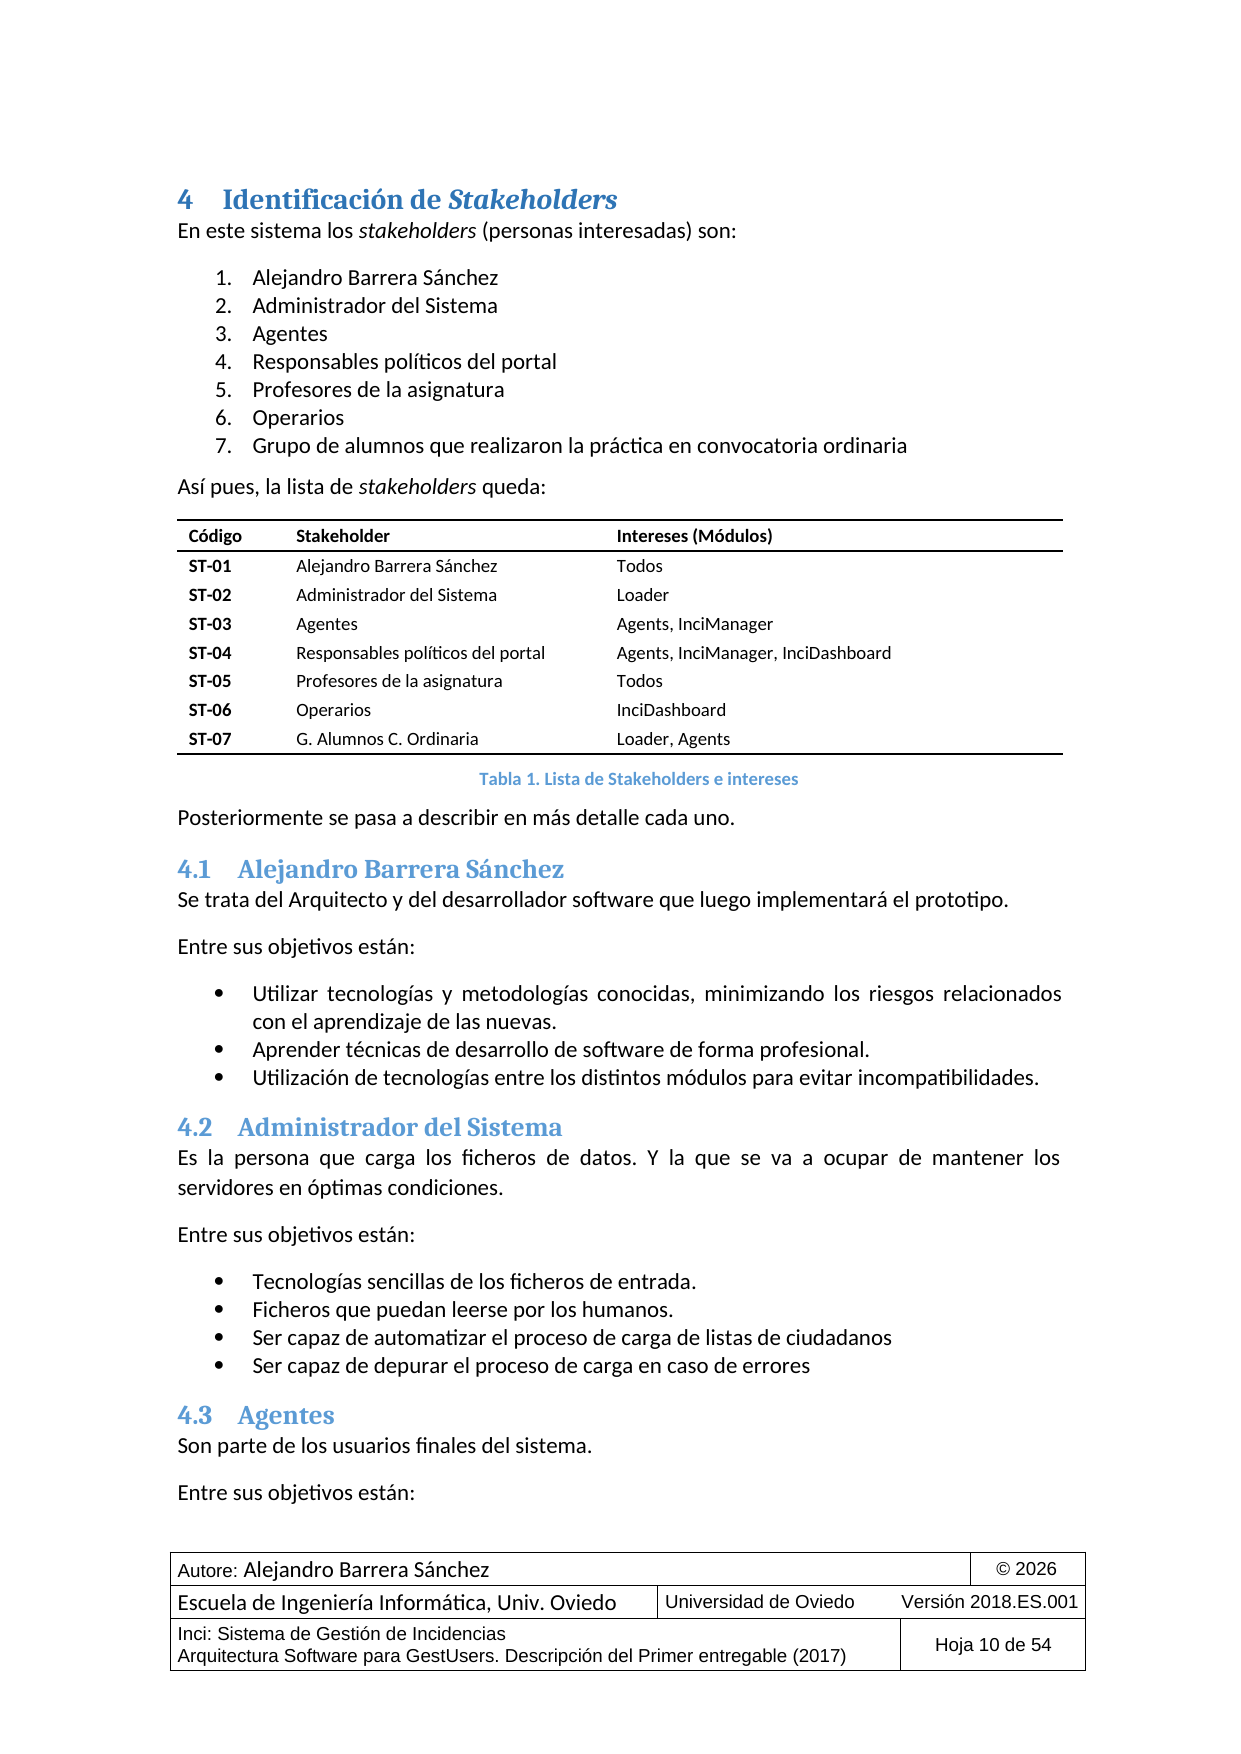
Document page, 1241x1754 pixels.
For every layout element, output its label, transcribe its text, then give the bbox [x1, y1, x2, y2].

text Entre sus objetivos están: [177, 1478, 1063, 1506]
list Ser capaz de depurar el proceso de carga en caso de errores [215, 1351, 1063, 1379]
text Es la persona que carga los ficheros de datos. Y la que se va a ocupar de mantener los servidores en óptimas condiciones. [177, 1143, 1063, 1201]
list Tecnologías sencillas de los ficheros de entrada. [215, 1267, 1063, 1295]
subtitle Administrador del Sistema [177, 1112, 1063, 1143]
subtitle Identificación de Stakeholders [177, 183, 1063, 216]
table_header Código [177, 521, 285, 550]
table_cell Todos [605, 667, 1063, 696]
table_cell Agentes [285, 609, 605, 638]
table_cell ST-07 [177, 724, 285, 753]
table_header Stakeholder [285, 521, 605, 550]
table_cell Agents, InciManager, InciDashboard [605, 638, 1063, 667]
list Agentes [215, 319, 1063, 347]
table_cell G. Alumnos C. Ordinaria [285, 724, 605, 753]
text Entre sus objetivos están: [177, 932, 1063, 960]
text En este sistema los stakeholders (personas interesadas) son: [177, 216, 1063, 244]
list Aprender técnicas de desarrollo de software de forma profesional. [215, 1035, 1063, 1063]
table_cell ST-03 [177, 609, 285, 638]
table_cell Administrador del Sistema [285, 581, 605, 609]
list Ficheros que puedan leerse por los humanos. [215, 1295, 1063, 1323]
list Utilización de tecnologías entre los distintos módulos para evitar incompatibilidades. [215, 1063, 1063, 1091]
list Profesores de la asignatura [215, 375, 1063, 403]
subtitle Alejandro Barrera Sánchez [177, 854, 1063, 885]
table_cell Profesores de la asignatura [285, 667, 605, 696]
text Posteriormente se pasa a describir en más detalle cada uno. [177, 803, 1063, 831]
list Operarios [215, 403, 1063, 431]
table_cell ST-02 [177, 581, 285, 609]
table_cell Alejandro Barrera Sánchez [285, 552, 605, 581]
list Grupo de alumnos que realizaron la práctica en convocatoria ordinaria [215, 431, 1063, 459]
table_cell Agents, InciManager [605, 609, 1063, 638]
table_header Intereses (Módulos) [605, 521, 1063, 550]
table_cell ST-05 [177, 667, 285, 696]
list Utilizar tecnologías y metodologías conocidas, minimizando los riesgos relacionados con el aprendizaje de las nuevas. [215, 979, 1063, 1035]
table_cell ST-06 [177, 696, 285, 724]
text Son parte de los usuarios finales del sistema. [177, 1431, 1063, 1459]
list Alejandro Barrera Sánchez [215, 263, 1063, 291]
table_cell Todos [605, 552, 1063, 581]
list Responsables políticos del portal [215, 347, 1063, 375]
table_cell Loader, Agents [605, 724, 1063, 753]
text Entre sus objetivos están: [177, 1220, 1063, 1248]
text Se trata del Arquitecto y del desarrollador software que luego implementará el prototipo. [177, 885, 1063, 913]
table_cell Loader [605, 581, 1063, 609]
text Así pues, la lista de stakeholders queda: [177, 472, 1063, 500]
list Administrador del Sistema [215, 291, 1063, 319]
subtitle Agentes [177, 1400, 1063, 1431]
list Ser capaz de automatizar el proceso de carga de listas de ciudadanos [215, 1323, 1063, 1351]
table_cell ST-04 [177, 638, 285, 667]
text Tabla 1. Lista de Stakeholders e intereses [215, 768, 1063, 791]
table_cell InciDashboard [605, 696, 1063, 724]
table_cell Responsables políticos del portal [285, 638, 605, 667]
table_cell Operarios [285, 696, 605, 724]
table_cell ST-01 [177, 552, 285, 581]
